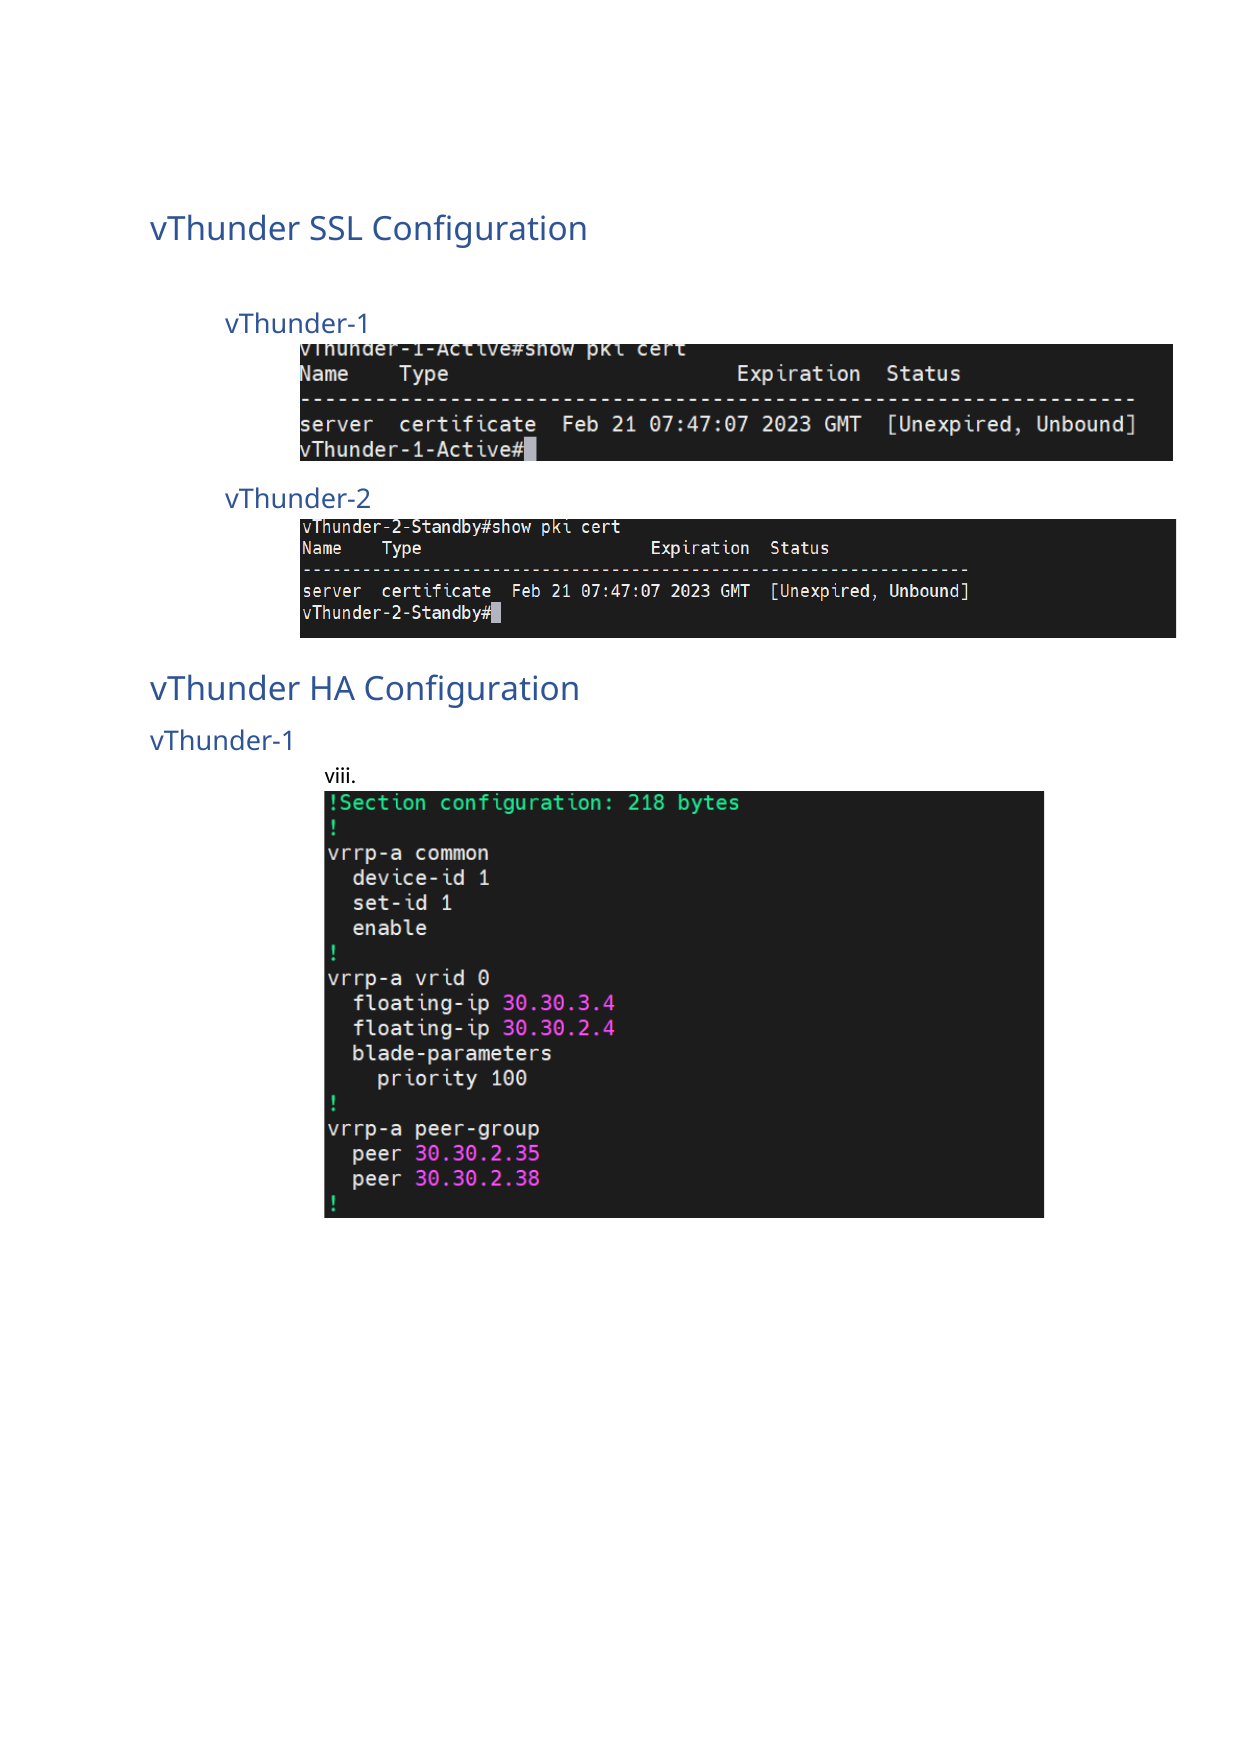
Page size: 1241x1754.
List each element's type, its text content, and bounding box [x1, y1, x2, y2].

subtitle vThunder HA Configuration [150, 665, 1090, 710]
subtitle vThunder-1 [150, 721, 1090, 758]
picture [300, 519, 1177, 638]
picture [300, 344, 1173, 461]
subtitle vThunder-1 [150, 304, 1090, 341]
subtitle vThunder-2 [150, 479, 1090, 516]
subtitle vThunder SSL Configuration [150, 205, 1090, 251]
picture [324, 791, 1045, 1218]
